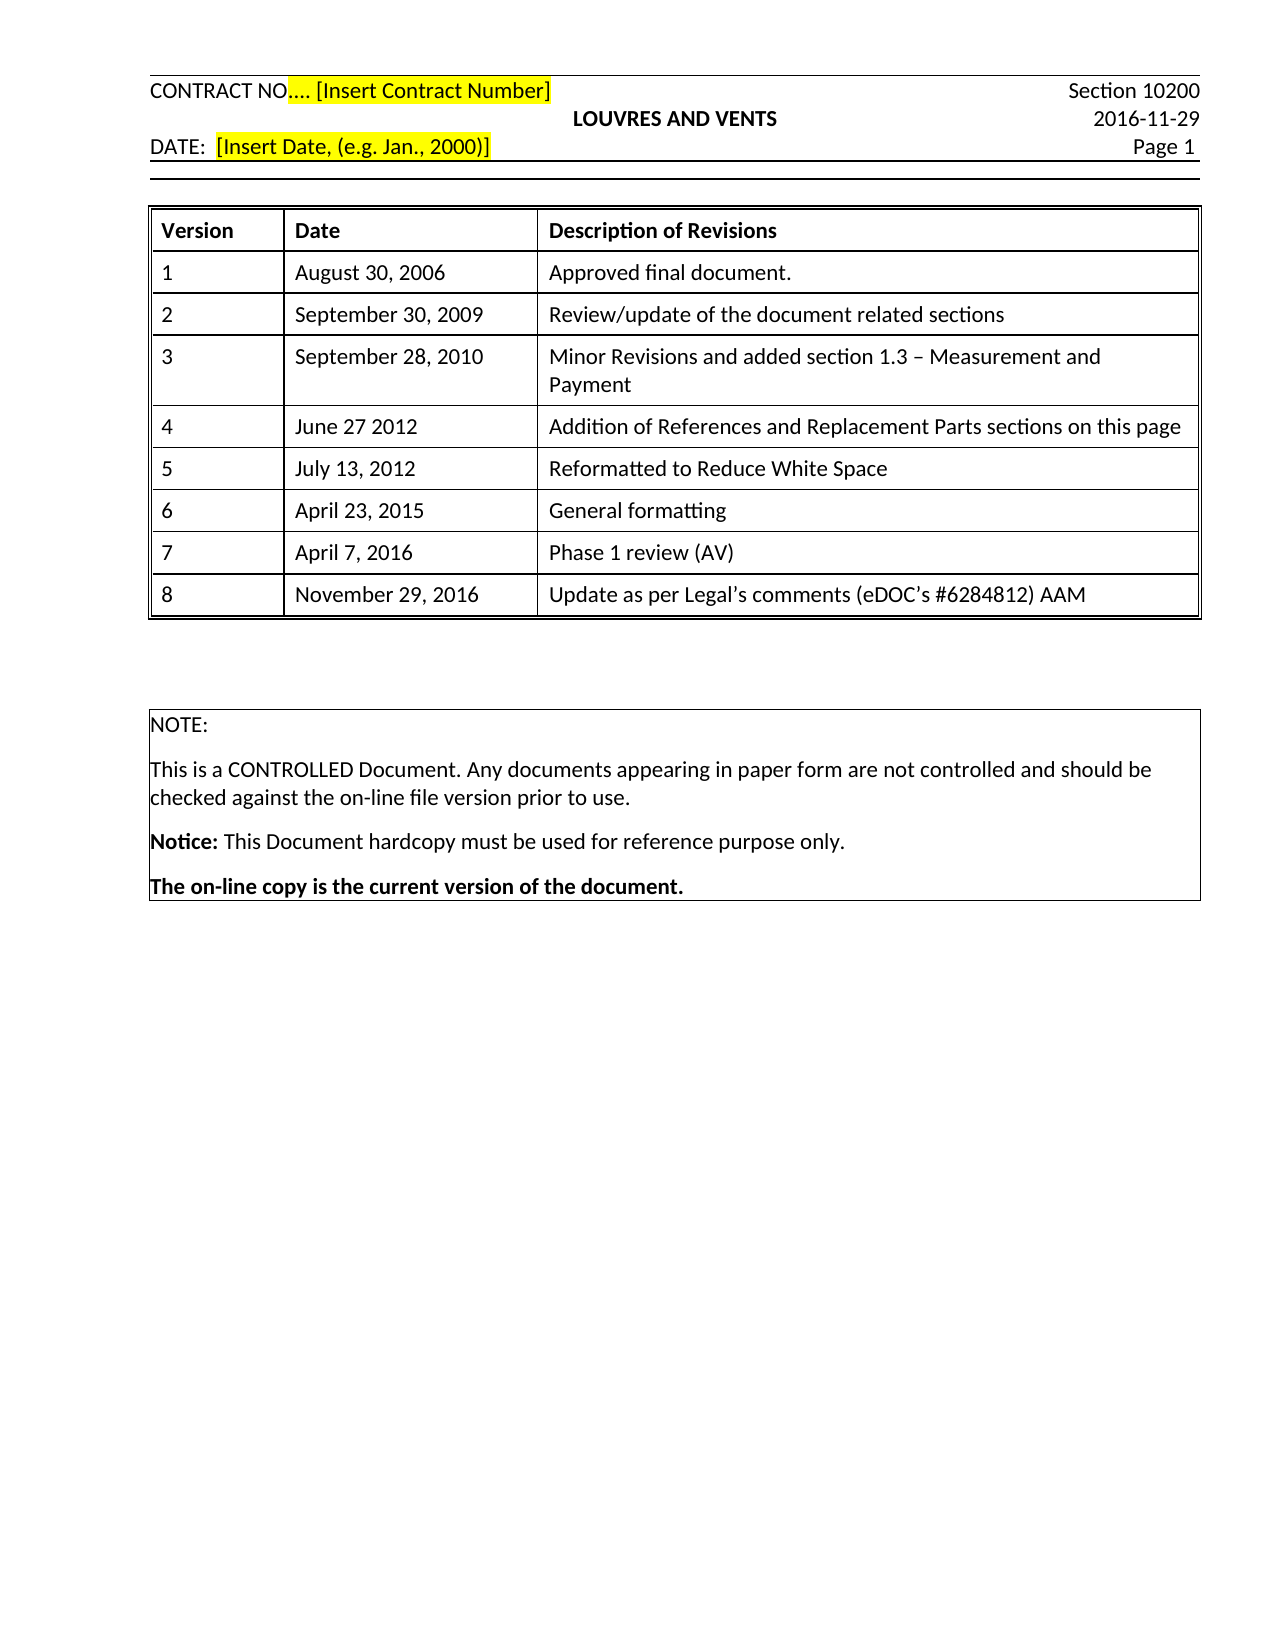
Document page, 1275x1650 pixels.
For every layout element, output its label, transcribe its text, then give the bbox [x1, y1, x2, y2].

table_cell Update as per Legal’s comments (eDOC’s #6284812) AAM [538, 575, 1198, 615]
table_cell April 23, 2015 [285, 490, 537, 531]
table_cell 8 [152, 574, 283, 615]
table_cell September 28, 2010 [285, 336, 537, 404]
table_cell 6 [152, 490, 283, 531]
table_cell August 30, 2006 [285, 252, 537, 292]
table_header Description of Revisions [538, 210, 1198, 250]
text The on-line copy is the current version of the document. [150, 871, 1200, 900]
table_cell 2 [152, 293, 283, 334]
table_cell Phase 1 review (AV) [538, 532, 1198, 573]
table_header Date [285, 210, 537, 250]
table_header Version [152, 210, 283, 250]
table_cell April 7, 2016 [285, 532, 537, 573]
table_cell 4 [152, 406, 283, 447]
table_cell Minor Revisions and added section 1.3 – Measurement and Payment [538, 336, 1198, 404]
table_cell 5 [152, 448, 283, 489]
table_cell September 30, 2009 [285, 294, 537, 334]
text This is a CONTROLLED Document. Any documents appearing in paper form are not controlled and should be checked against the on-line file version prior to use. [150, 754, 1200, 811]
table_cell 3 [152, 335, 283, 404]
table_cell 7 [152, 532, 283, 573]
table_cell Approved final document. [538, 252, 1198, 292]
table_cell November 29, 2016 [285, 575, 537, 615]
table_cell June 27 2012 [285, 406, 537, 447]
table_cell July 13, 2012 [285, 448, 537, 489]
table_cell Review/update of the document related sections [538, 294, 1198, 334]
table_cell 1 [152, 251, 283, 292]
table_cell General formatting [538, 490, 1198, 531]
table_cell Reformatted to Reduce White Space [538, 448, 1198, 489]
text NOTE: [150, 710, 1200, 738]
text Notice: This Document hardcopy must be used for reference purpose only. [150, 826, 1200, 855]
table_cell Addition of References and Replacement Parts sections on this page [538, 406, 1198, 447]
